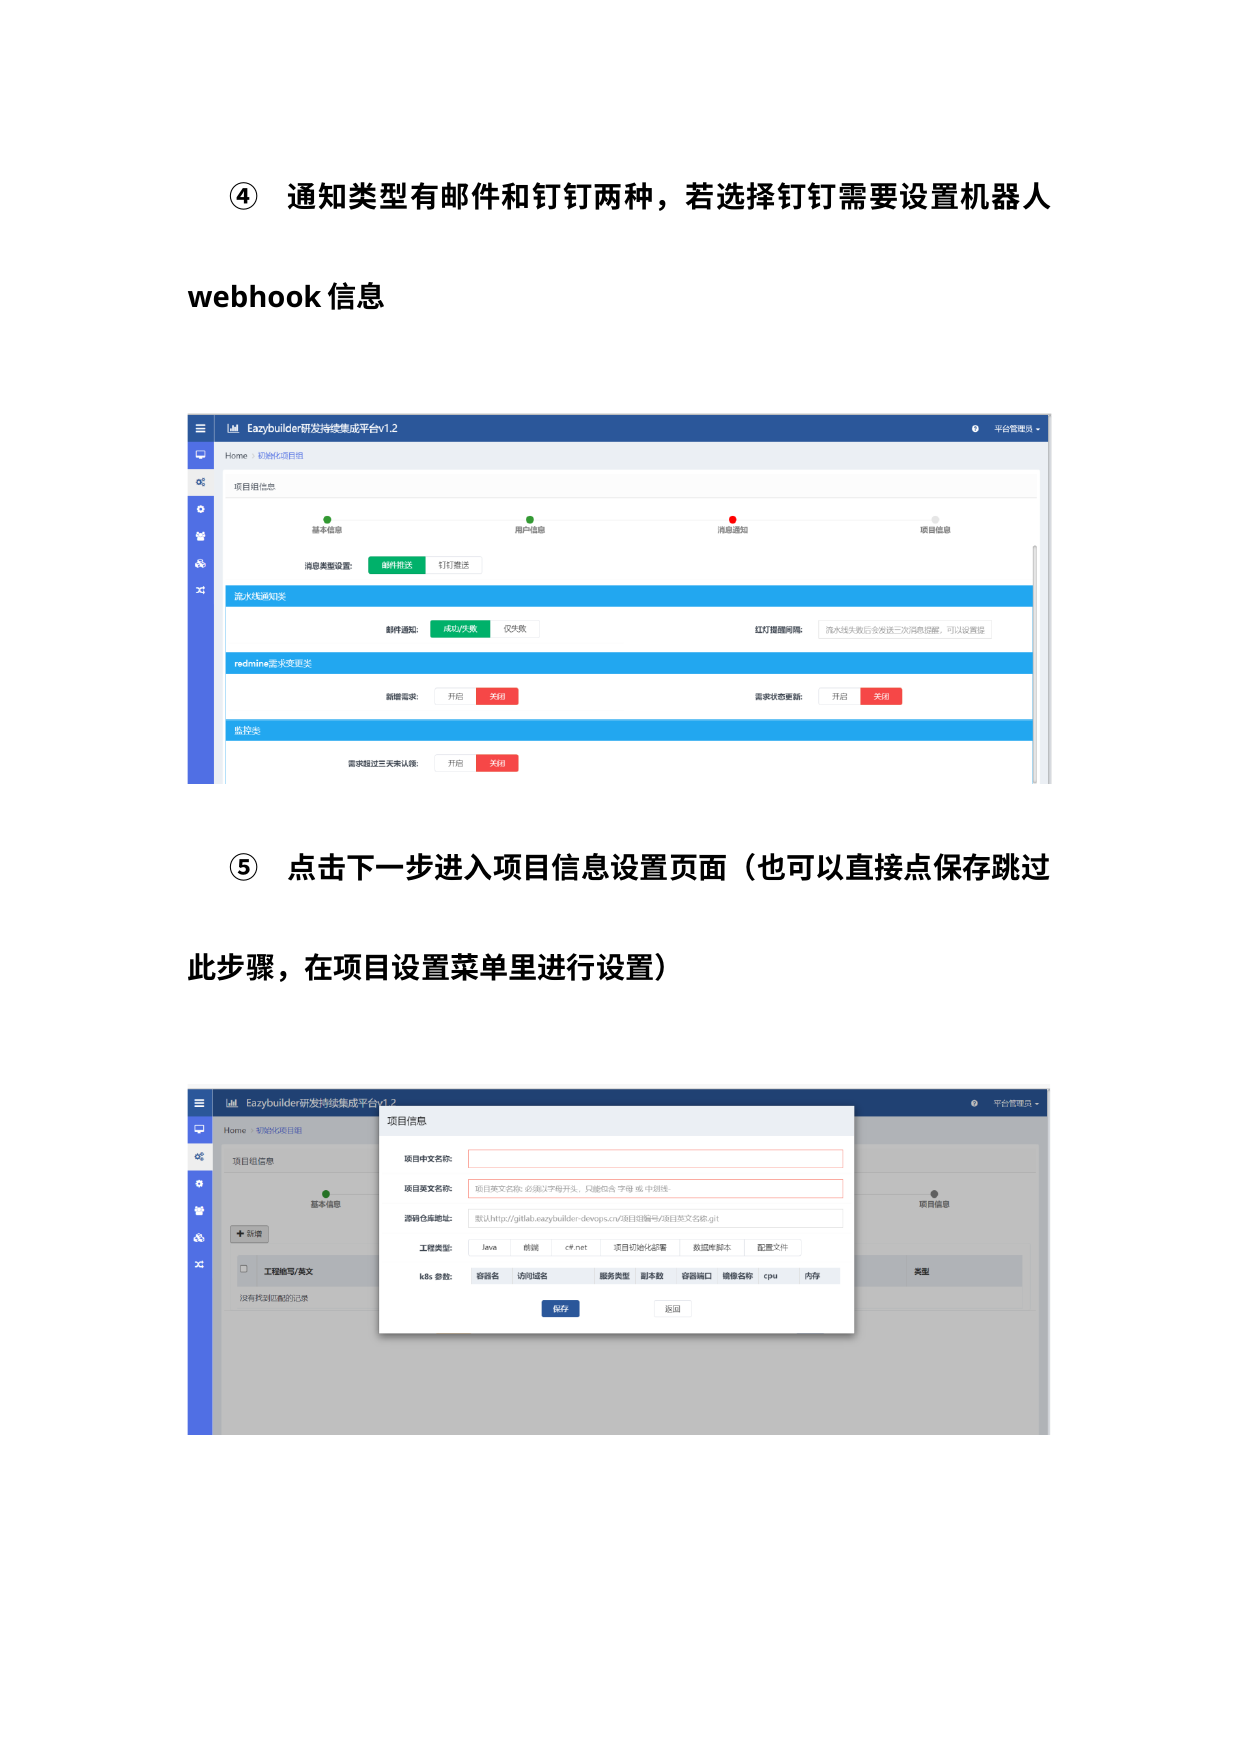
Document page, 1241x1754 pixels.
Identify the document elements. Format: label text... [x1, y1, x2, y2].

subtitle 通知类型有邮件和钉钉两种，若选择钉钉需要设置机器人webhook信息 [187, 162, 1053, 328]
picture [187, 1084, 1050, 1435]
subtitle 点击下一步进入项目信息设置页面（也可以直接点保存跳过此步骤，在项目设置菜单里进行设置） [187, 833, 1053, 998]
picture [187, 413, 1052, 784]
